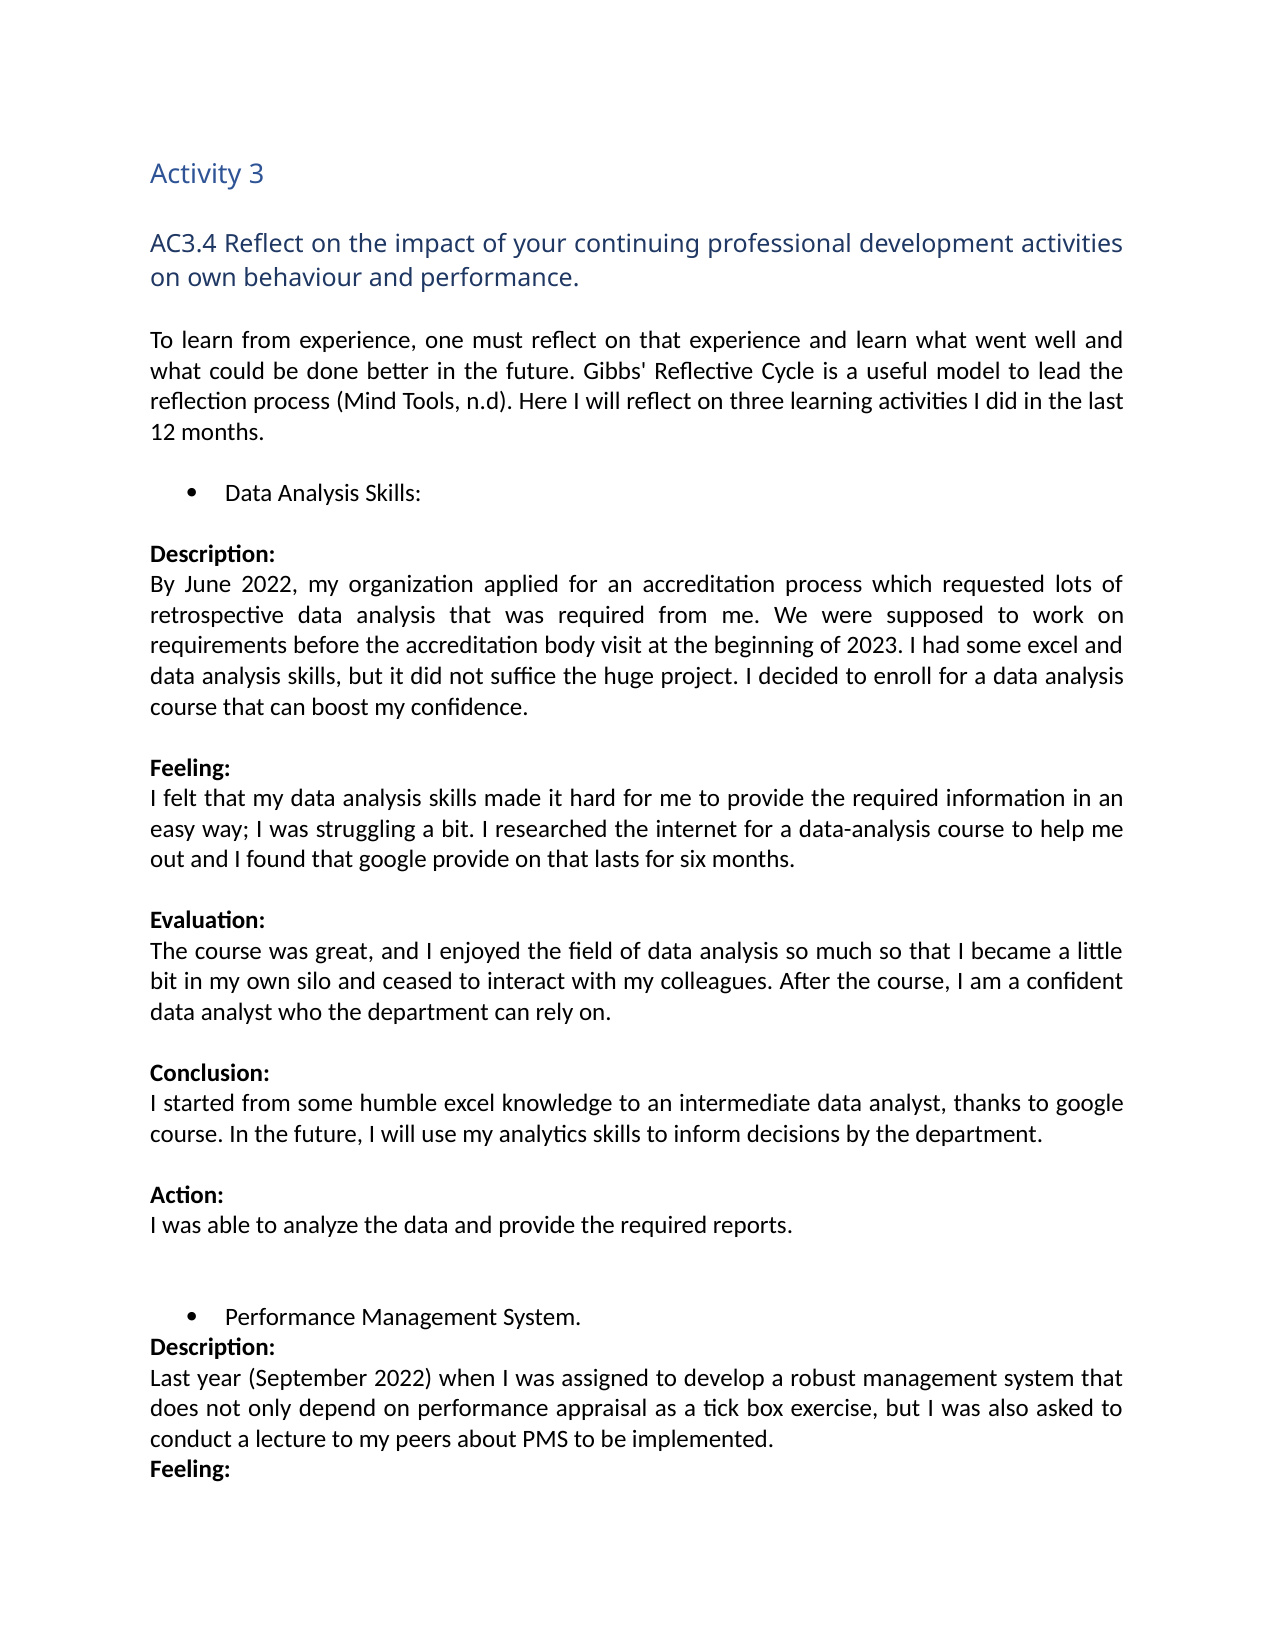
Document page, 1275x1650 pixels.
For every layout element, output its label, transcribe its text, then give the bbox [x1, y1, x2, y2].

text Conclusion: [150, 1057, 1125, 1087]
text Description: [150, 538, 1125, 568]
text I started from some humble excel knowledge to an intermediate data analyst, thanks to google course. In the future, I will use my analytics skills to inform decisions by the department. [150, 1087, 1125, 1148]
text Feeling: [150, 752, 1125, 782]
text To learn from experience, one must reflect on that experience and learn what went well and what could be done better in the future. Gibbs' Reflective Cycle is a useful model to lead the reflection process (Mind Tools, n.d). Here I will reflect on three learning activities I did in the last 12 months. [150, 324, 1125, 446]
text Evaluation: [150, 904, 1125, 935]
list Performance Management System. [187, 1301, 1125, 1332]
text Last year (September 2022) when I was assigned to develop a robust management system that does not only depend on performance appraisal as a tick box exercise, but I was also asked to conduct a lecture to my peers about PMS to be implemented. [150, 1362, 1125, 1454]
list Data Analysis Skills: [187, 477, 1125, 507]
text Description: [150, 1332, 1125, 1362]
subtitle AC3.4 Reflect on the impact of your continuing professional development activities on own behaviour and performance. [150, 226, 1125, 294]
subtitle Activity 3 [150, 154, 1125, 191]
text Feeling: [150, 1454, 1125, 1484]
text I felt that my data analysis skills made it hard for me to provide the required information in an easy way; I was struggling a bit. I researched the internet for a data-analysis course to help me out and I found that google provide on that lasts for six months. [150, 782, 1125, 874]
text Action: [150, 1179, 1125, 1209]
text I was able to analyze the data and provide the required reports. [150, 1209, 1125, 1240]
text By June 2022, my organization applied for an accreditation process which requested lots of retrospective data analysis that was required from me. We were supposed to work on requirements before the accreditation body visit at the beginning of 2023. I had some excel and data analysis skills, but it did not suffice the huge project. I decided to enroll for a data analysis course that can boost my confidence. [150, 568, 1125, 721]
text The course was great, and I enjoyed the field of data analysis so much so that I became a little bit in my own silo and ceased to interact with my colleagues. After the course, I am a confident data analyst who the department can rely on. [150, 935, 1125, 1026]
